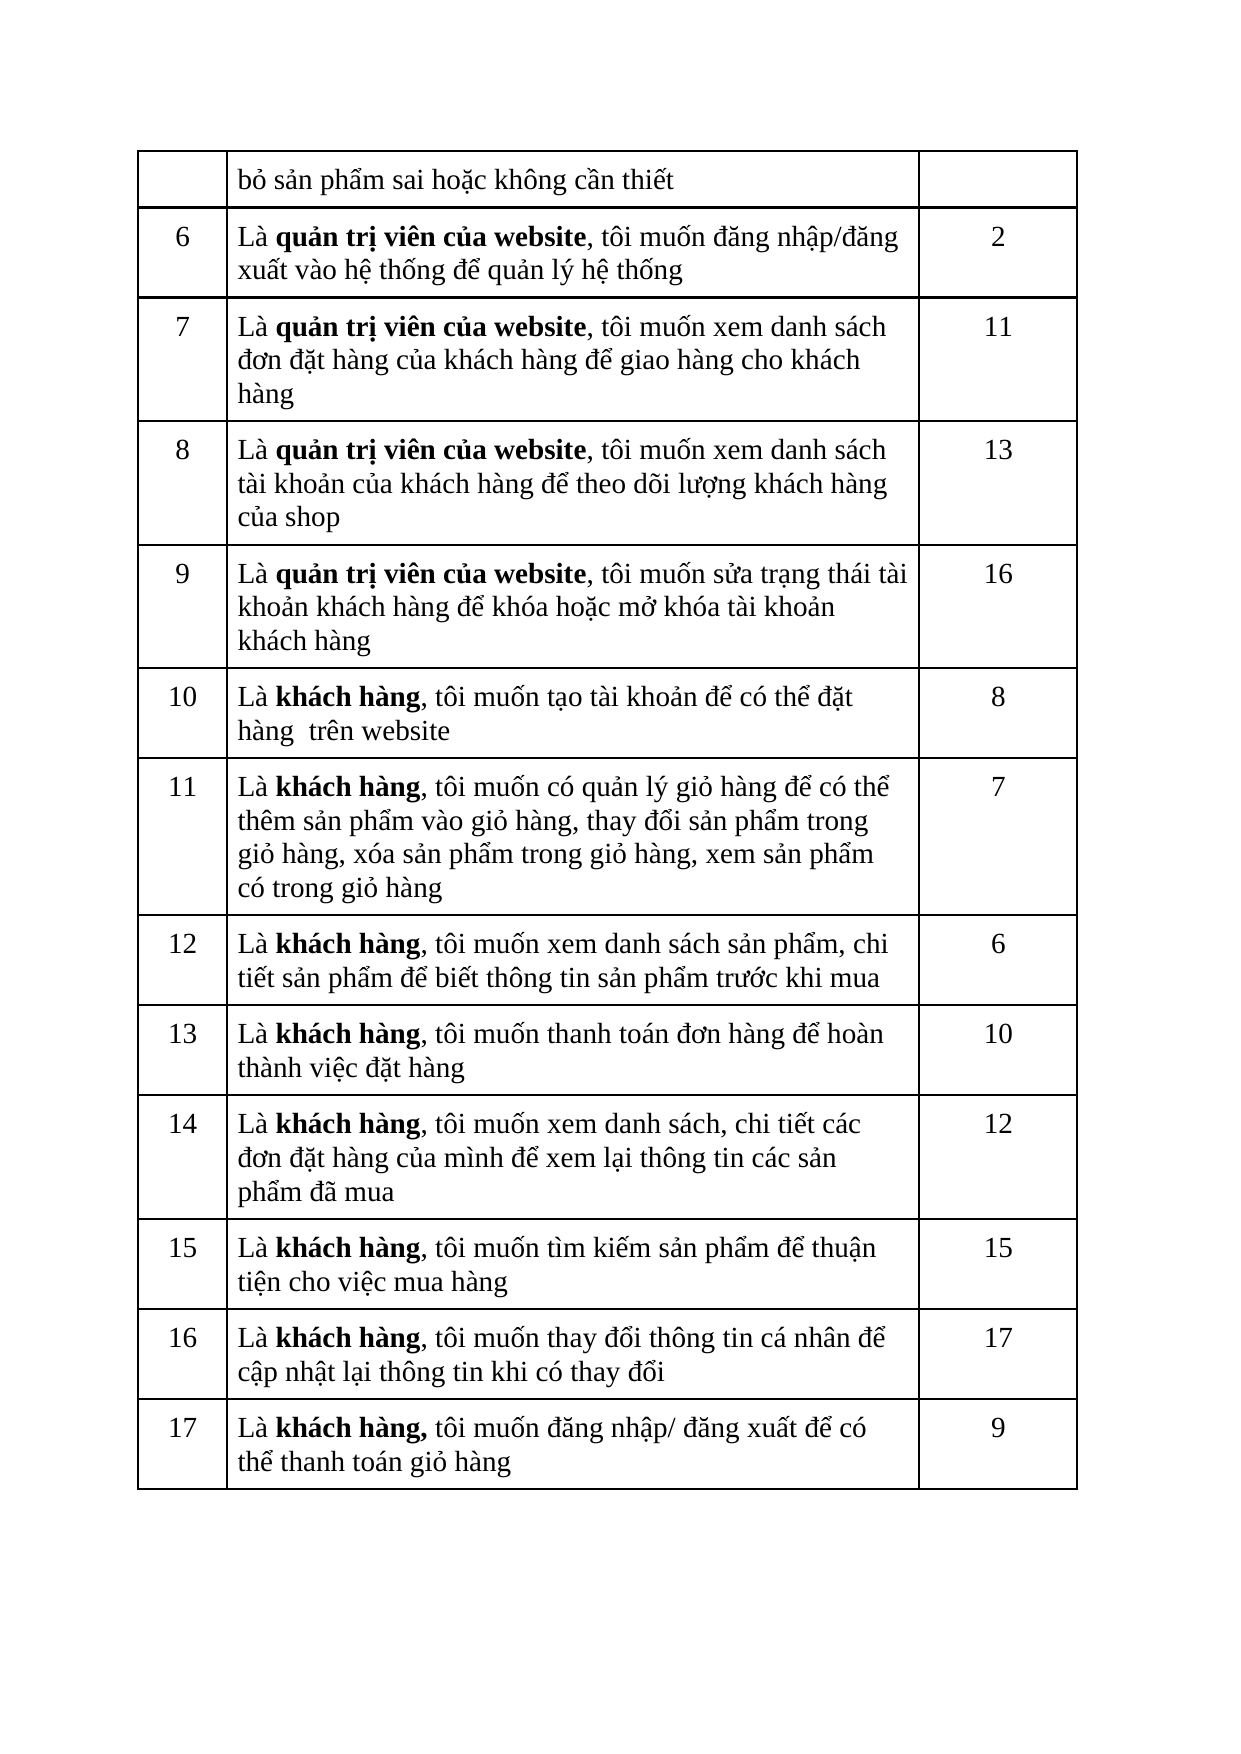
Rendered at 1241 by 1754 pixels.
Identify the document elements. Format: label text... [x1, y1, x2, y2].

table_cell 17 [139, 1400, 226, 1488]
table_cell 11 [139, 759, 226, 914]
table_cell Là quản trị viên của website, tôi muốn sửa trạng thái tài khoản khách hàng để khóa hoặc mở khóa tài khoản khách hàng [228, 546, 918, 667]
table_cell 11 [920, 299, 1076, 420]
table_cell 12 [920, 1096, 1076, 1218]
table_cell 9 [920, 1400, 1076, 1488]
table_cell 16 [139, 1310, 226, 1398]
table_cell Là khách hàng, tôi muốn tìm kiếm sản phẩm để thuận tiện cho việc mua hàng [228, 1220, 918, 1308]
table_cell 15 [139, 1220, 226, 1308]
table_cell Là quản trị viên của website, tôi muốn xem danh sách tài khoản của khách hàng để theo dõi lượng khách hàng của shop [228, 422, 918, 543]
table_cell Là khách hàng, tôi muốn thanh toán đơn hàng để hoàn thành việc đặt hàng [228, 1006, 918, 1094]
table_cell 8 [139, 422, 226, 543]
table_cell Là khách hàng, tôi muốn xem danh sách, chi tiết các đơn đặt hàng của mình để xem lại thông tin các sản phẩm đã mua [228, 1096, 918, 1218]
table_cell 2 [920, 209, 1076, 296]
table_cell 13 [920, 422, 1076, 543]
table_cell Là khách hàng, tôi muốn đăng nhập/ đăng xuất để có thể thanh toán giỏ hàng [228, 1400, 918, 1488]
table_cell 5 [139, 152, 226, 206]
table_cell Là quản trị viên của website, tôi muốn xem danh sách đơn đặt hàng của khách hàng để giao hàng cho khách hàng [228, 299, 918, 420]
table_cell Là khách hàng, tôi muốn có quản lý giỏ hàng để có thể thêm sản phẩm vào giỏ hàng, thay đổi sản phẩm trong giỏ hàng, xóa sản phẩm trong giỏ hàng, xem sản phẩm có trong giỏ hàng [228, 759, 918, 914]
table_cell 10 [139, 669, 226, 757]
table_cell 15 [920, 1220, 1076, 1308]
table_cell 5 [920, 152, 1076, 206]
table_cell Là khách hàng, tôi muốn tạo tài khoản để có thể đặt hàng trên website [228, 669, 918, 757]
table_cell Là khách hàng, tôi muốn thay đổi thông tin cá nhân để cập nhật lại thông tin khi có thay đổi [228, 1310, 918, 1398]
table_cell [228, 152, 918, 206]
table_cell 7 [139, 299, 226, 420]
table_cell 6 [139, 209, 226, 296]
table_cell 8 [920, 669, 1076, 757]
table_cell 12 [139, 916, 226, 1004]
table_cell 7 [920, 759, 1076, 914]
table_cell Là khách hàng, tôi muốn xem danh sách sản phẩm, chi tiết sản phẩm để biết thông tin sản phẩm trước khi mua [228, 916, 918, 1004]
table_cell 13 [139, 1006, 226, 1094]
table_cell 16 [920, 546, 1076, 667]
table_cell 9 [139, 546, 226, 667]
table_cell 17 [920, 1310, 1076, 1398]
table_cell Là quản trị viên của website, tôi muốn đăng nhập/đăng xuất vào hệ thống để quản lý hệ thống [228, 209, 918, 296]
table_cell 10 [920, 1006, 1076, 1094]
table_cell 6 [920, 916, 1076, 1004]
table_cell 14 [139, 1096, 226, 1218]
